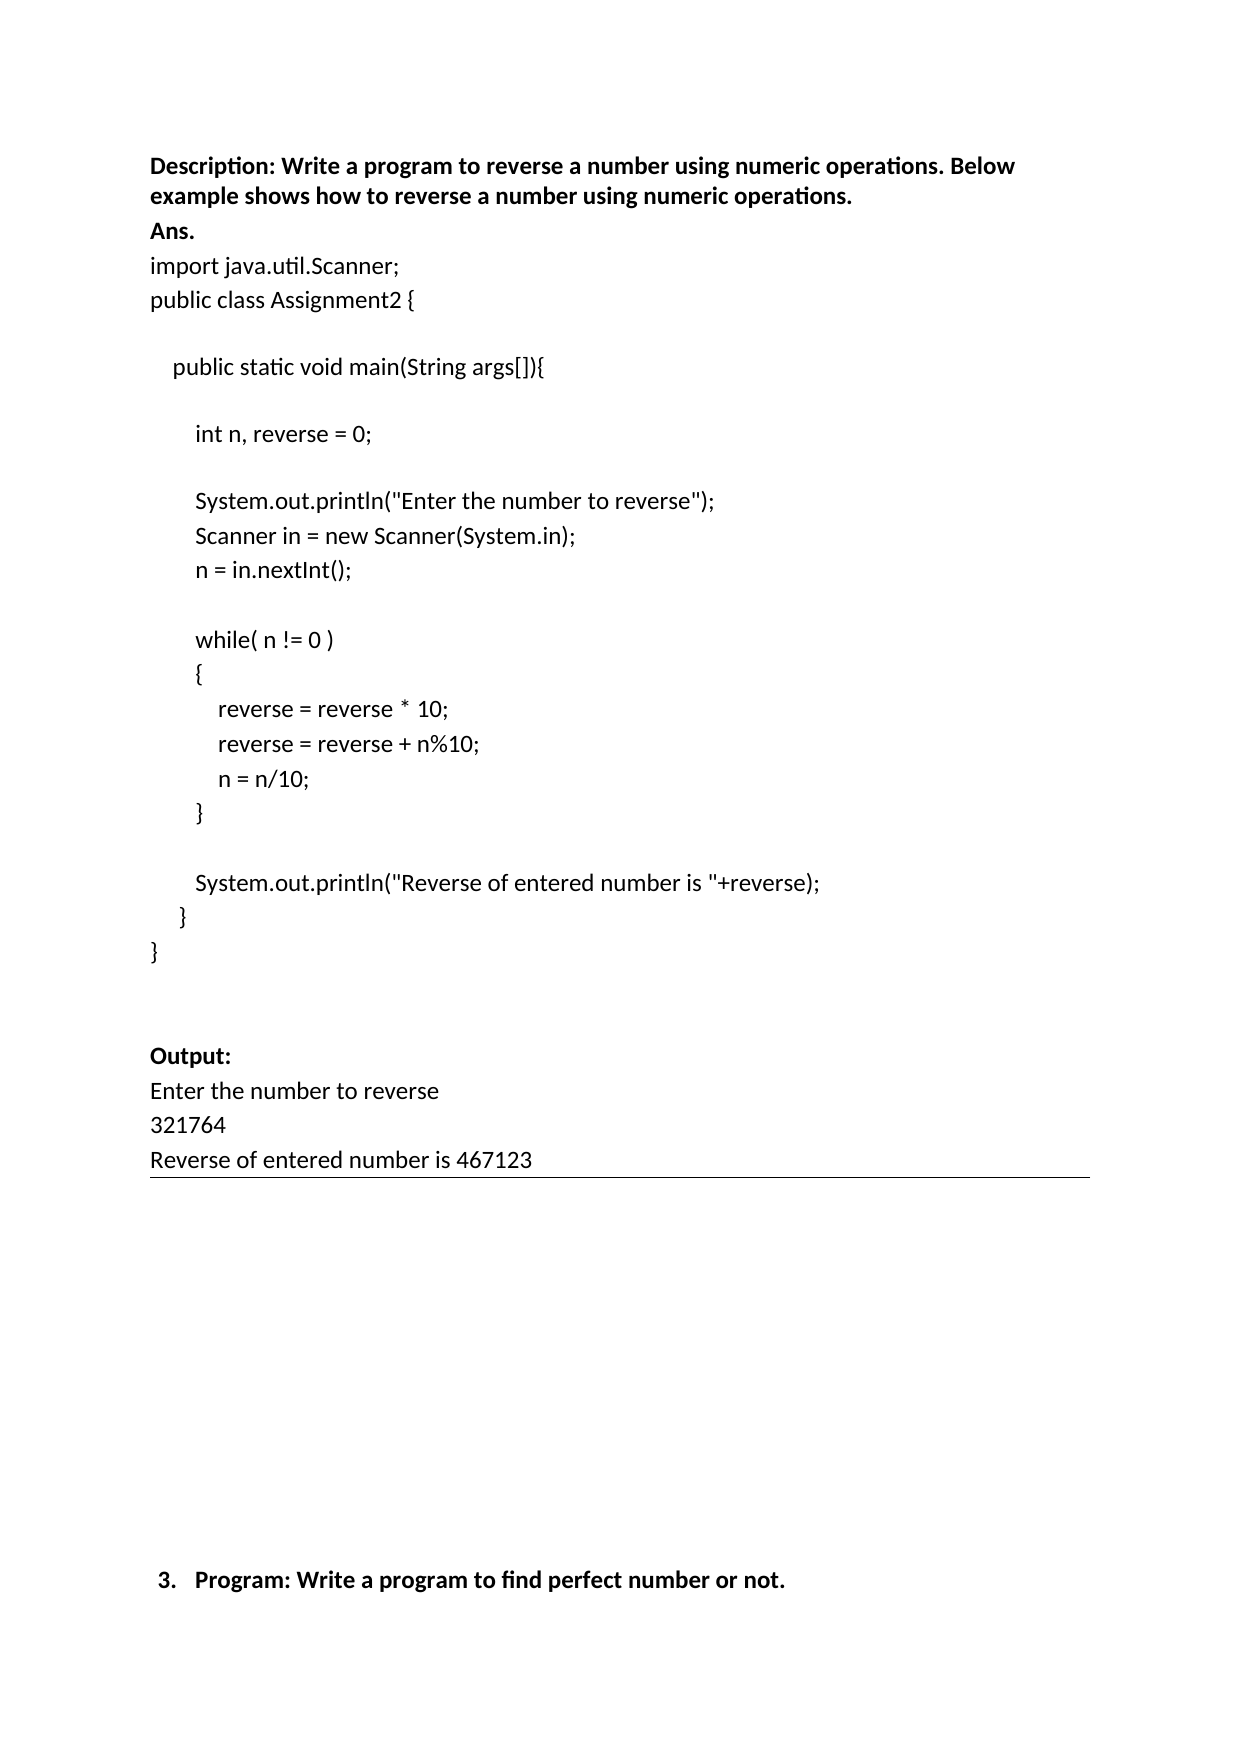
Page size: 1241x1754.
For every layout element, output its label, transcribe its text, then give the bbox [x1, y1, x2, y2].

text import java.util.Scanner; [150, 250, 1090, 280]
text int n, reverse = 0; [150, 418, 1090, 449]
text n = in.nextInt(); [150, 554, 1090, 585]
text } [150, 901, 1090, 932]
text public static void main(String args[]){ [150, 351, 1090, 382]
text reverse = reverse * 10; [150, 693, 1090, 724]
text } [150, 936, 1090, 967]
text 321764 [150, 1109, 1090, 1140]
text n = n/10; [150, 763, 1090, 793]
text Output: [150, 1040, 1090, 1071]
text reverse = reverse + n%10; [150, 728, 1090, 758]
list Program: Write a program to find perfect number or not. [157, 1564, 1090, 1595]
text Description: Write a program to reverse a number using numeric operations. Below example shows how to reverse a number using numeric operations. [150, 150, 1090, 211]
text } [150, 797, 1090, 828]
text System.out.println("Reverse of entered number is "+reverse); [150, 867, 1090, 897]
text Reverse of entered number is 467123 [150, 1144, 1090, 1177]
text Scanner in = new Scanner(System.in); [150, 520, 1090, 550]
text Enter the number to reverse [150, 1075, 1090, 1105]
text public class Assignment2 { [150, 284, 1090, 315]
text while( n != 0 ) [150, 624, 1090, 654]
text { [150, 659, 1090, 689]
text System.out.println("Enter the number to reverse"); [150, 485, 1090, 516]
text Ans. [150, 215, 1090, 246]
